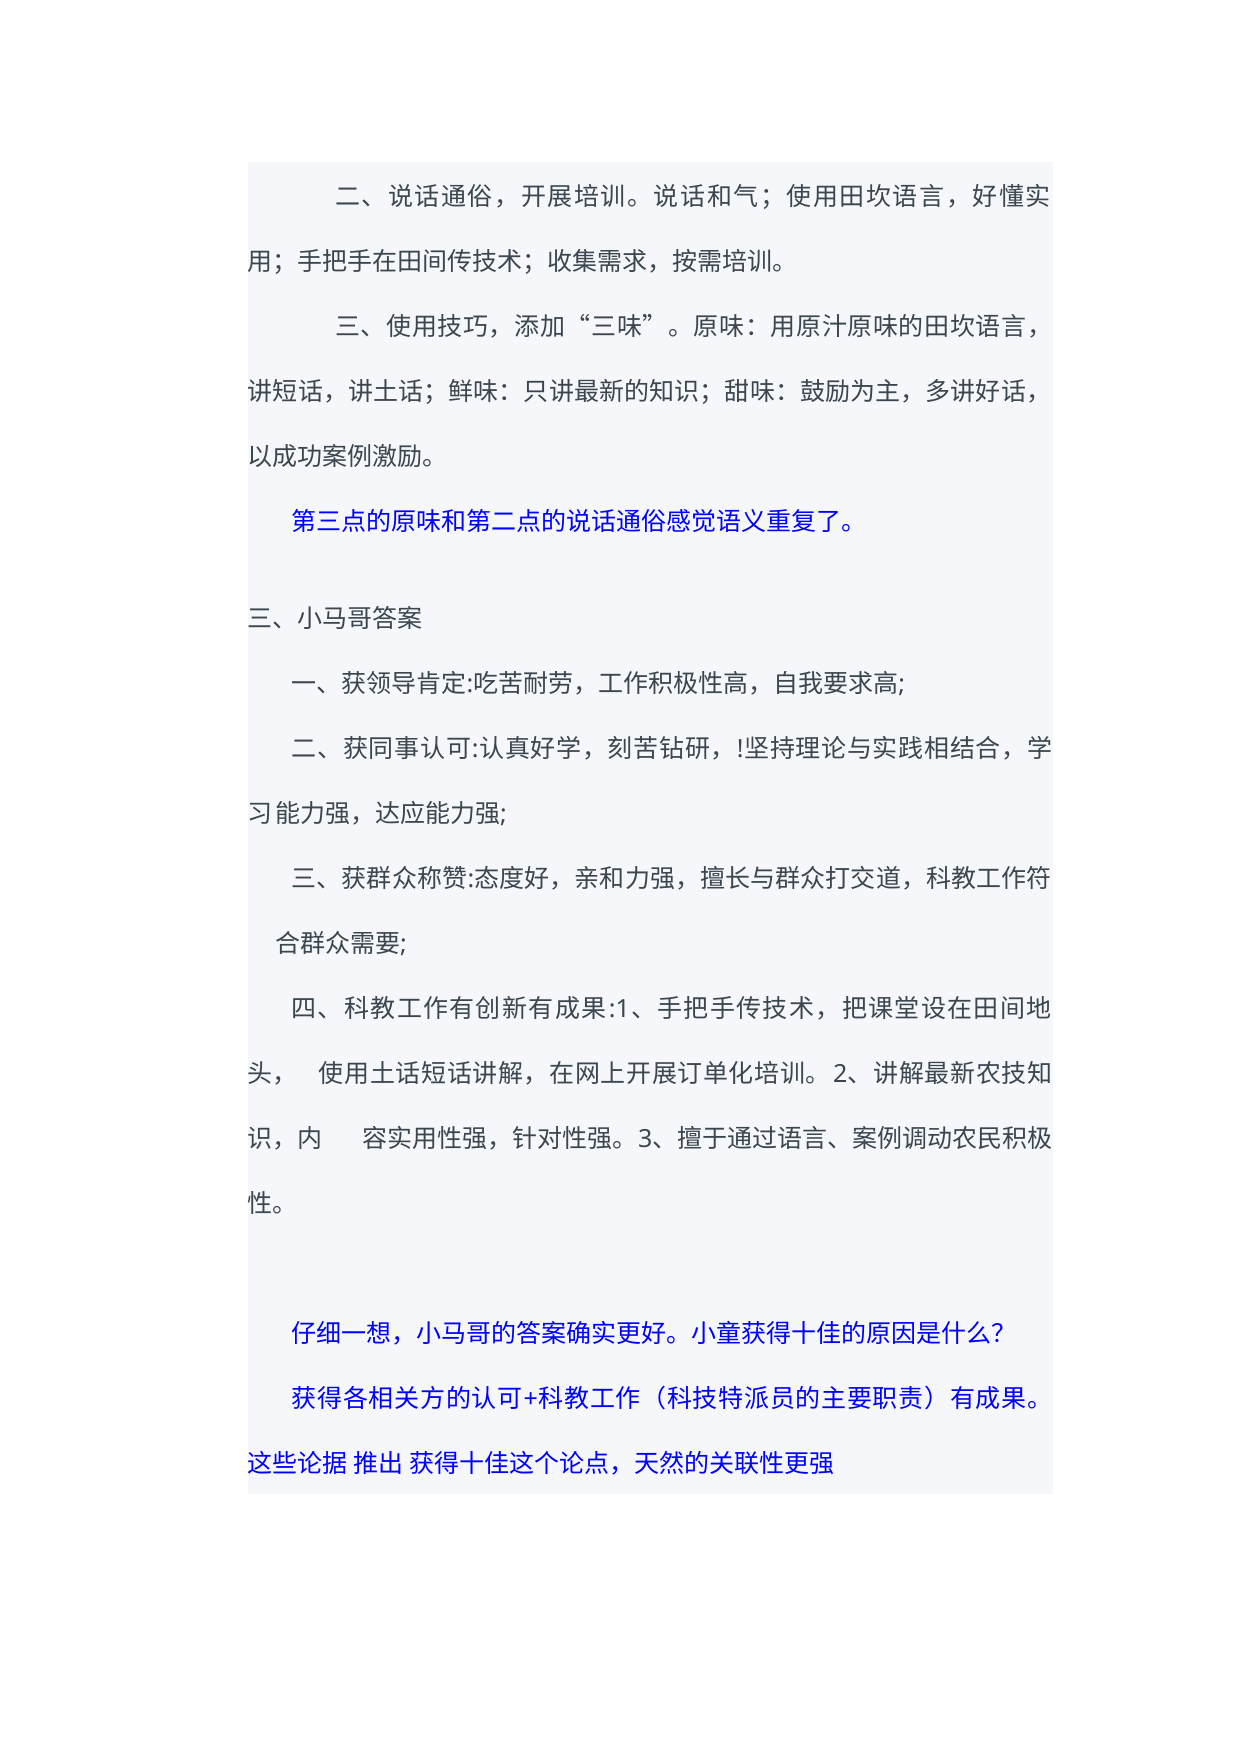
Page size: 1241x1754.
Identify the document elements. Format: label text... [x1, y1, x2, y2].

list 第三点的原味和第二点的说话通俗感觉语义重复了。 [248, 487, 1053, 552]
list 小马哥答案 [248, 584, 1053, 649]
list 仔细一想，小马哥的答案确实更好。小童获得十佳的原因是什么？ [248, 1299, 1053, 1364]
list 二、获同事认可:认真好学，刻苦钻研，!坚持理论与实践相结合，学习 能力强，达应能力强; [248, 714, 1053, 844]
list 四、科教工作有创新有成果:1、手把手传技术，把课堂设在田间地头， 使用土话短话讲解，在网上开展订单化培训。2、讲解最新农技知识，内 容实用性强，针对性强。3、擅于通过语言、案例调动农民积极性。 [248, 974, 1053, 1234]
list 三、使用技巧，添加“三味”。原味：用原汁原味的田坎语言，讲短话，讲土话；鲜味：只讲最新的知识；甜味：鼓励为主，多讲好话，以成功案例激励。 [248, 292, 1053, 487]
list 一、获领导肯定:吃苦耐劳，工作积极性高，自我要求高; [248, 649, 1053, 714]
list 三、获群众称赞:态度好，亲和力强，擅长与群众打交道，科教工作符 合群众需要; [248, 844, 1053, 974]
list 二、说话通俗，开展培训。说话和气；使用田坎语言，好懂实用；手把手在田间传技术；收集需求，按需培训。 [248, 162, 1053, 292]
list 获得各相关方的认可+科教工作（科技特派员的主要职责）有成果。这些论据 推出 获得十佳这个论点，天然的关联性更强 [248, 1364, 1053, 1494]
